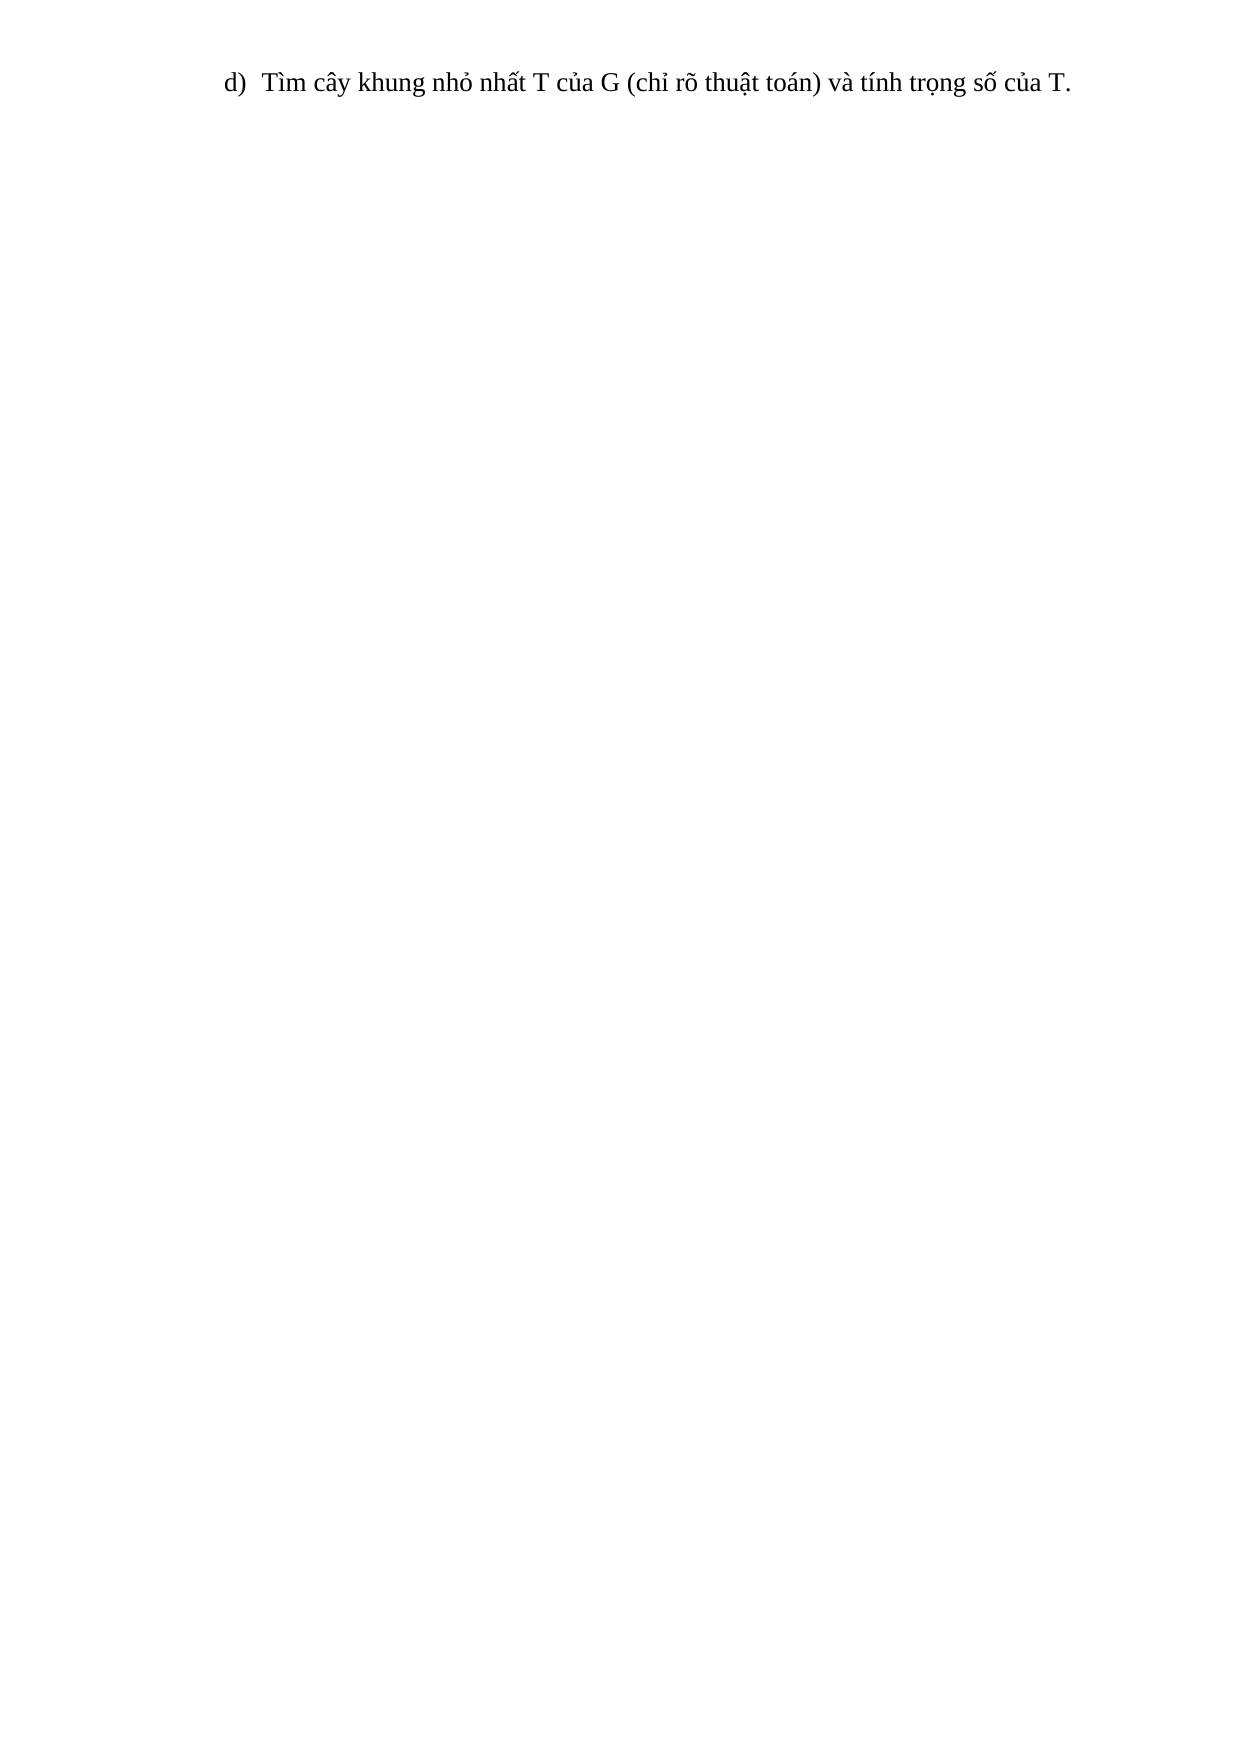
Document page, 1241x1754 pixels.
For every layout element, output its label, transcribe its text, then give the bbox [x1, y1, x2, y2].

text Tìm cây khung nhỏ nhất T của G (chỉ rõ thuật toán) và tính trọng số của T. [224, 66, 1090, 97]
